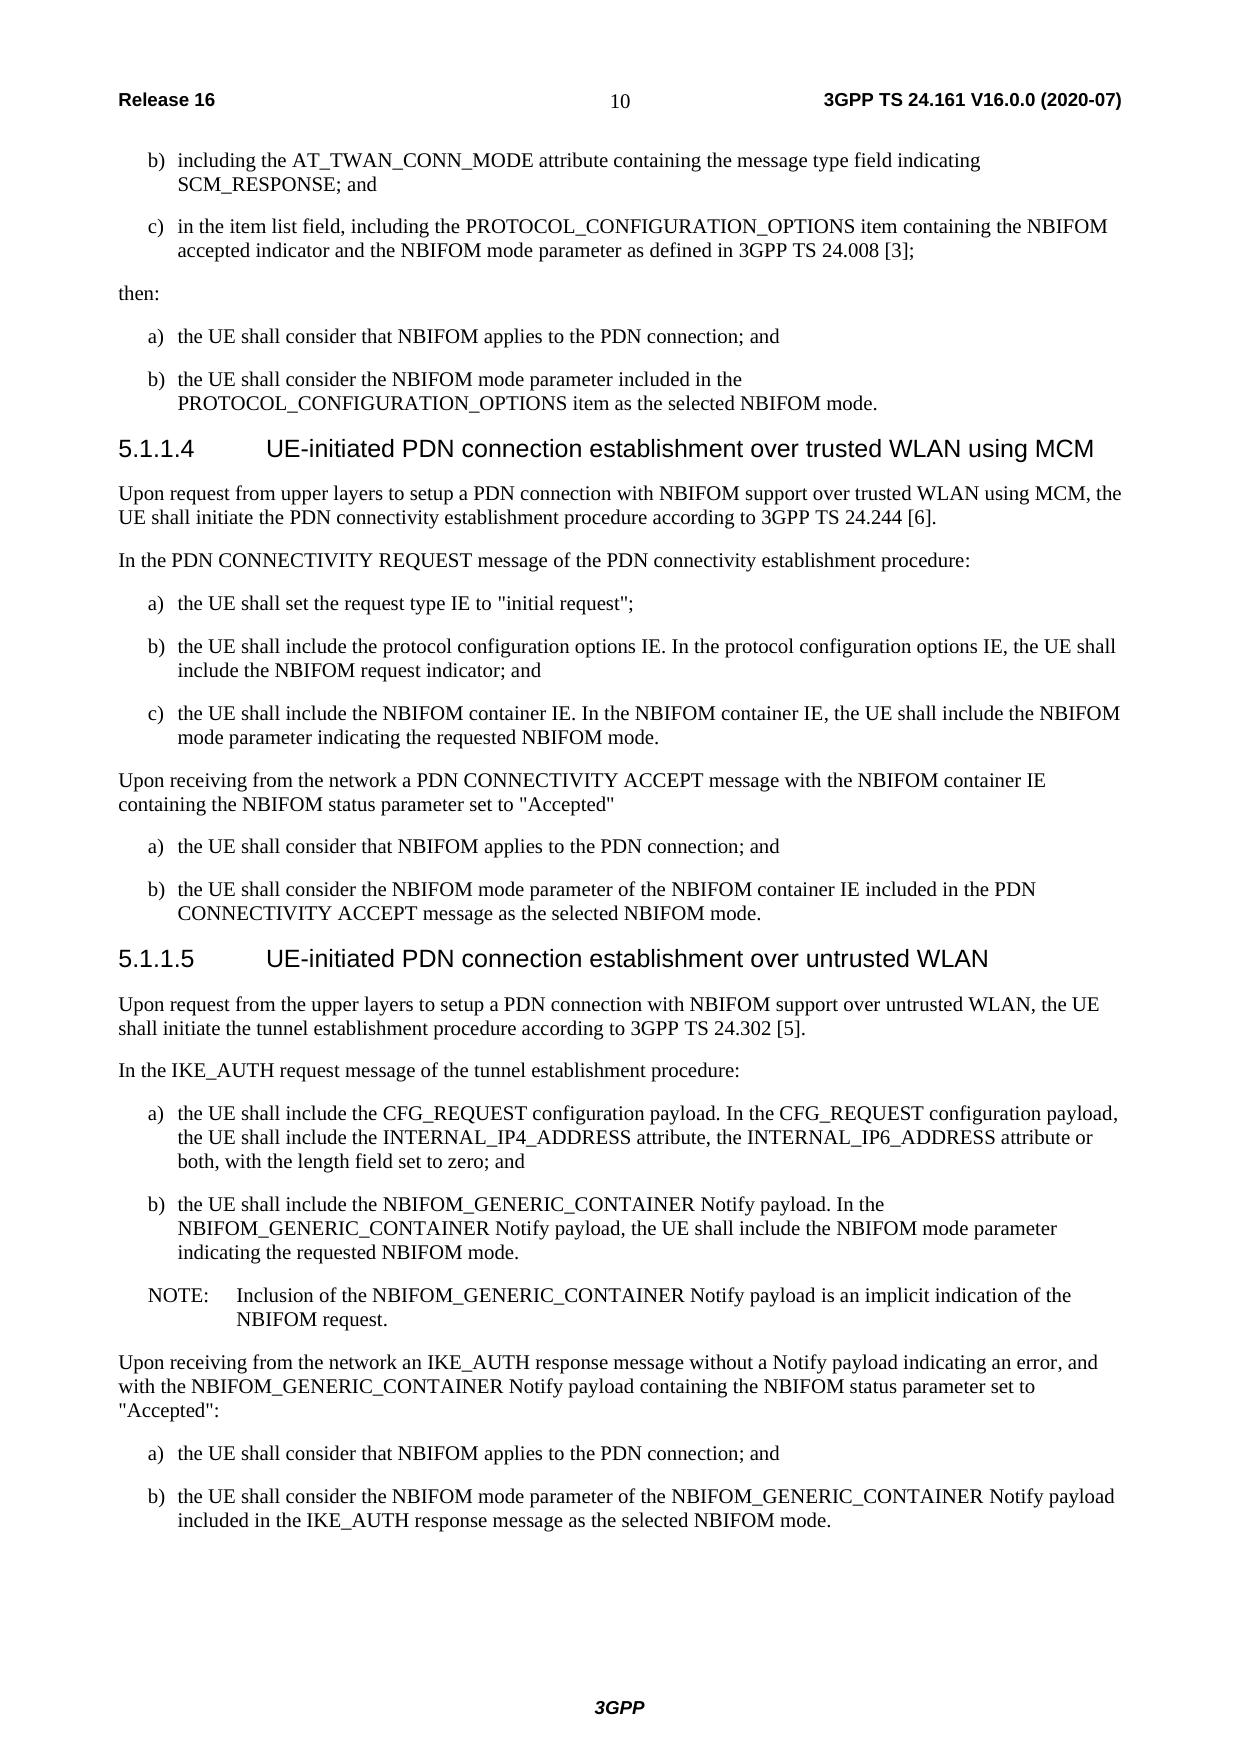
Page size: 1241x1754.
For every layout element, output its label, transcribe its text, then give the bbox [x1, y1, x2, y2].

text b) the UE shall include the NBIFOM_GENERIC_CONTAINER Notify payload. In the NBIFOM_GENERIC_CONTAINER Notify payload, the UE shall include the NBIFOM mode parameter indicating the requested NBIFOM mode. [148, 1192, 1122, 1264]
text a) the UE shall include the CFG_REQUEST configuration payload. In the CFG_REQUEST configuration payload, the UE shall include the INTERNAL_IP4_ADDRESS attribute, the INTERNAL_IP6_ADDRESS attribute or both, with the length field set to zero; and [148, 1101, 1122, 1173]
text In the PDN CONNECTIVITY REQUEST message of the PDN connectivity establishment procedure: [118, 548, 1122, 572]
text b) the UE shall include the protocol configuration options IE. In the protocol configuration options IE, the UE shall include the NBIFOM request indicator; and [148, 634, 1122, 682]
text b) the UE shall consider the NBIFOM mode parameter of the NBIFOM container IE included in the PDN CONNECTIVITY ACCEPT message as the selected NBIFOM mode. [148, 877, 1122, 925]
text a) the UE shall consider that NBIFOM applies to the PDN connection; and [148, 1441, 1122, 1465]
text In the IKE_AUTH request message of the tunnel establishment procedure: [118, 1058, 1122, 1082]
text b) the UE shall consider the NBIFOM mode parameter included in the PROTOCOL_CONFIGURATION_OPTIONS item as the selected NBIFOM mode. [148, 367, 1122, 415]
text Upon receiving from the network a PDN CONNECTIVITY ACCEPT message with the NBIFOM container IE containing the NBIFOM status parameter set to "Accepted" [118, 767, 1122, 816]
text b) the UE shall consider the NBIFOM mode parameter of the NBIFOM_GENERIC_CONTAINER Notify payload included in the IKE_AUTH response message as the selected NBIFOM mode. [148, 1484, 1122, 1532]
text a) the UE shall consider that NBIFOM applies to the PDN connection; and [148, 324, 1122, 348]
text Upon receiving from the network an IKE_AUTH response message without a Notify payload indicating an error, and with the NBIFOM_GENERIC_CONTAINER Notify payload containing the NBIFOM status parameter set to "Accepted": [118, 1350, 1122, 1422]
text NOTE: Inclusion of the NBIFOM_GENERIC_CONTAINER Notify payload is an implicit indication of the NBIFOM request. [148, 1283, 1122, 1331]
text b) including the AT_TWAN_CONN_MODE attribute containing the message type field indicating SCM_RESPONSE; and [148, 147, 1122, 196]
text c) in the item list field, including the PROTOCOL_CONFIGURATION_OPTIONS item containing the NBIFOM accepted indicator and the NBIFOM mode parameter as defined in 3GPP TS 24.008 [3]; [148, 214, 1122, 262]
text a) the UE shall set the request type IE to "initial request"; [148, 591, 1122, 615]
text a) the UE shall consider that NBIFOM applies to the PDN connection; and [148, 834, 1122, 858]
text Upon request from the upper layers to setup a PDN connection with NBIFOM support over untrusted WLAN, the UE shall initiate the tunnel establishment procedure according to 3GPP TS 24.302 [5]. [118, 992, 1122, 1040]
text then: [118, 281, 1122, 305]
subtitle 5.1.1.4 UE-initiated PDN connection establishment over trusted WLAN using MCM [118, 434, 1122, 462]
text Upon request from upper layers to setup a PDN connection with NBIFOM support over trusted WLAN using MCM, the UE shall initiate the PDN connectivity establishment procedure according to 3GPP TS 24.244 [6]. [118, 481, 1122, 529]
subtitle 5.1.1.5 UE-initiated PDN connection establishment over untrusted WLAN [118, 944, 1122, 973]
text c) the UE shall include the NBIFOM container IE. In the NBIFOM container IE, the UE shall include the NBIFOM mode parameter indicating the requested NBIFOM mode. [148, 701, 1122, 749]
